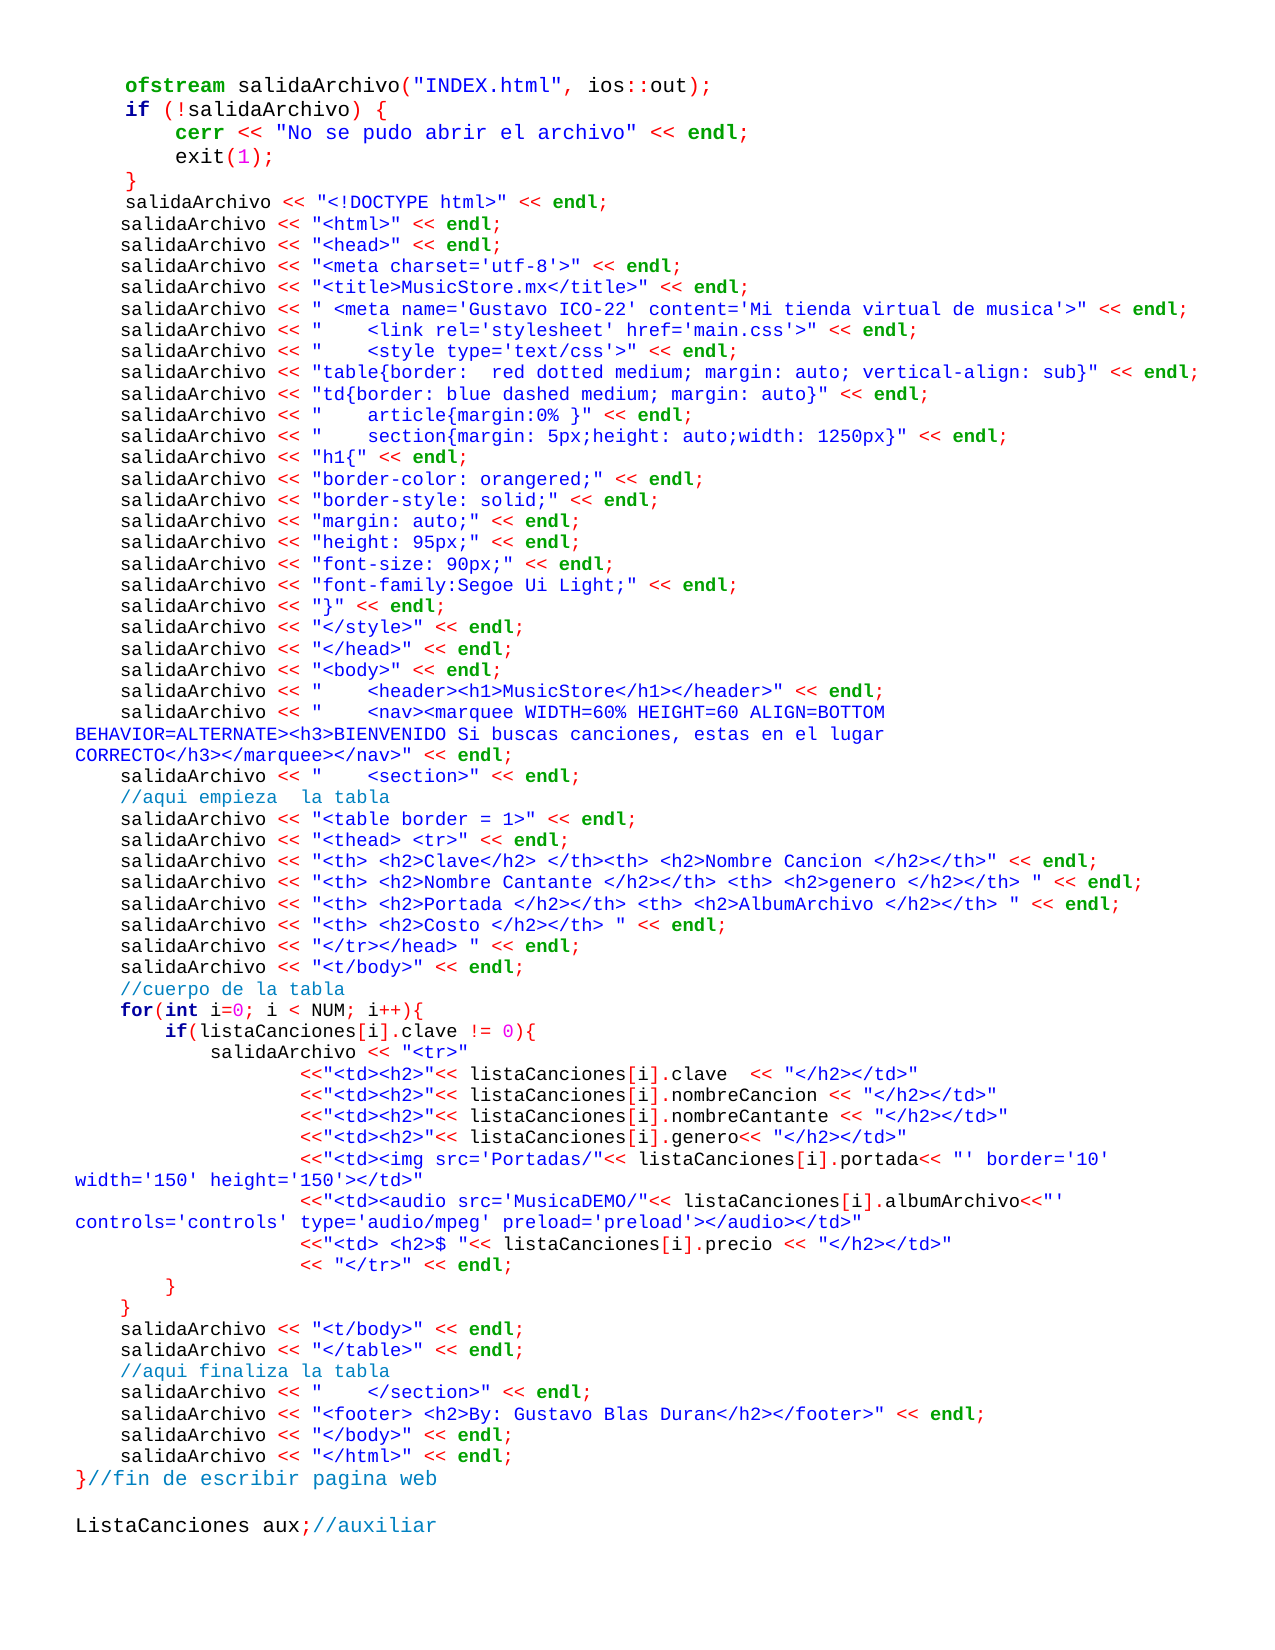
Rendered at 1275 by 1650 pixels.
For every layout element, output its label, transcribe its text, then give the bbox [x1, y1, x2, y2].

text <<"<td><h2>"<< listaCanciones[i].genero<< "</h2></td>" [75, 1128, 1200, 1149]
text salidaArchivo << " <header><h1>MusicStore</h1></header>" << endl; [75, 682, 1200, 703]
text salidaArchivo << "<th> <h2>Portada </h2></th> <th> <h2>AlbumArchivo </h2></th> " << endl; [75, 894, 1200, 916]
text //cuerpo de la tabla [75, 979, 1200, 1001]
text salidaArchivo << "<body>" << endl; [75, 661, 1200, 682]
text salidaArchivo << "border-color: orangered;" << endl; [75, 469, 1200, 491]
text salidaArchivo << "font-family:Segoe Ui Light;" << endl; [75, 576, 1200, 597]
text salidaArchivo << " <style type='text/css'>" << endl; [75, 342, 1200, 363]
text salidaArchivo << " <nav><marquee WIDTH=60% HEIGHT=60 ALIGN=BOTTOM BEHAVIOR=ALTERNATE><h3>BIENVENIDO Si buscas canciones, estas en el lugar CORRECTO</h3></marquee></nav>" << endl; [75, 703, 1200, 767]
text } [75, 169, 1200, 193]
text ofstream salidaArchivo("INDEX.html", ios::out); [75, 75, 1200, 99]
text salidaArchivo << "h1{" << endl; [75, 448, 1200, 469]
text }//fin de escribir pagina web [75, 1468, 1200, 1492]
text salidaArchivo << "</style>" << endl; [75, 618, 1200, 639]
text salidaArchivo << "<table border = 1>" << endl; [75, 809, 1200, 831]
text salidaArchivo << " <section>" << endl; [75, 767, 1200, 788]
text salidaArchivo << "table{border: red dotted medium; margin: auto; vertical-align: sub}" << endl; [75, 363, 1200, 384]
text //aqui empieza la tabla [75, 788, 1200, 809]
picture [257, 1367, 262, 1375]
text if(listaCanciones[i].clave != 0){ [75, 1022, 1200, 1043]
text salidaArchivo << "<th> <h2>Costo </h2></th> " << endl; [75, 916, 1200, 937]
picture [212, 1367, 217, 1375]
text salidaArchivo << "<t/body>" << endl; [75, 1319, 1200, 1341]
text salidaArchivo << "<footer> <h2>By: Gustavo Blas Duran</h2></footer>" << endl; [75, 1404, 1200, 1426]
text salidaArchivo << "<head>" << endl; [75, 236, 1200, 257]
text cerr << "No se pudo abrir el archivo" << endl; [75, 122, 1200, 146]
text if (!salidaArchivo) { [75, 99, 1200, 122]
text salidaArchivo << "</table>" << endl; [75, 1341, 1200, 1362]
text salidaArchivo << "font-size: 90px;" << endl; [75, 554, 1200, 576]
text salidaArchivo << " </section>" << endl; [75, 1383, 1200, 1404]
text salidaArchivo << " <link rel='stylesheet' href='main.css'>" << endl; [75, 321, 1200, 342]
text salidaArchivo << "<meta charset='utf-8'>" << endl; [75, 257, 1200, 278]
text <<"<td><h2>"<< listaCanciones[i].nombreCancion << "</h2></td>" [75, 1086, 1200, 1107]
text salidaArchivo << " article{margin:0% }" << endl; [75, 406, 1200, 427]
text <<"<td><audio src='MusicaDEMO/"<< listaCanciones[i].albumArchivo<<"' controls='controls' type='audio/mpeg' preload='preload'></audio></td>" [75, 1192, 1200, 1234]
text salidaArchivo << " section{margin: 5px;height: auto;width: 1250px}" << endl; [75, 427, 1200, 448]
text salidaArchivo << "<title>MusicStore.mx</title>" << endl; [75, 278, 1200, 299]
text salidaArchivo << "margin: auto;" << endl; [75, 512, 1200, 533]
text //aqui finaliza la tabla [75, 1362, 1200, 1383]
text <<"<td><h2>"<< listaCanciones[i].clave << "</h2></td>" [75, 1064, 1200, 1086]
text ListaCanciones aux;//auxiliar [75, 1516, 1200, 1539]
text salidaArchivo << "<html>" << endl; [75, 214, 1200, 236]
text salidaArchivo << "height: 95px;" << endl; [75, 533, 1200, 554]
text salidaArchivo << "</tr></head> " << endl; [75, 937, 1200, 958]
text salidaArchivo << "</body>" << endl; [75, 1426, 1200, 1447]
text salidaArchivo << "}" << endl; [75, 597, 1200, 618]
text salidaArchivo << "<!DOCTYPE html>" << endl; [75, 193, 1200, 214]
text <<"<td><img src='Portadas/"<< listaCanciones[i].portada<< "' border='10' width='150' height='150'></td>" [75, 1149, 1200, 1192]
text salidaArchivo << "td{border: blue dashed medium; margin: auto}" << endl; [75, 384, 1200, 406]
text salidaArchivo << "<t/body>" << endl; [75, 958, 1200, 979]
text <<"<td><h2>"<< listaCanciones[i].nombreCantante << "</h2></td>" [75, 1107, 1200, 1128]
text salidaArchivo << "<th> <h2>Nombre Cantante </h2></th> <th> <h2>genero </h2></th> " << endl; [75, 873, 1200, 894]
text << "</tr>" << endl; [75, 1256, 1200, 1277]
text <<"<td> <h2>$ "<< listaCanciones[i].precio << "</h2></td>" [75, 1234, 1200, 1256]
text salidaArchivo << "<thead> <tr>" << endl; [75, 831, 1200, 852]
text salidaArchivo << "</html>" << endl; [75, 1447, 1200, 1468]
text salidaArchivo << "</head>" << endl; [75, 639, 1200, 661]
text salidaArchivo << "<th> <h2>Clave</h2> </th><th> <h2>Nombre Cancion </h2></th>" << endl; [75, 852, 1200, 873]
text salidaArchivo << "border-style: solid;" << endl; [75, 491, 1200, 512]
text for(int i=0; i < NUM; i++){ [75, 1001, 1200, 1022]
text } [75, 1298, 1200, 1319]
text } [75, 1277, 1200, 1298]
text salidaArchivo << "<tr>" [75, 1043, 1200, 1064]
text salidaArchivo << " <meta name='Gustavo ICO-22' content='Mi tienda virtual de musica'>" << endl; [75, 299, 1200, 321]
text exit(1); [75, 146, 1200, 169]
